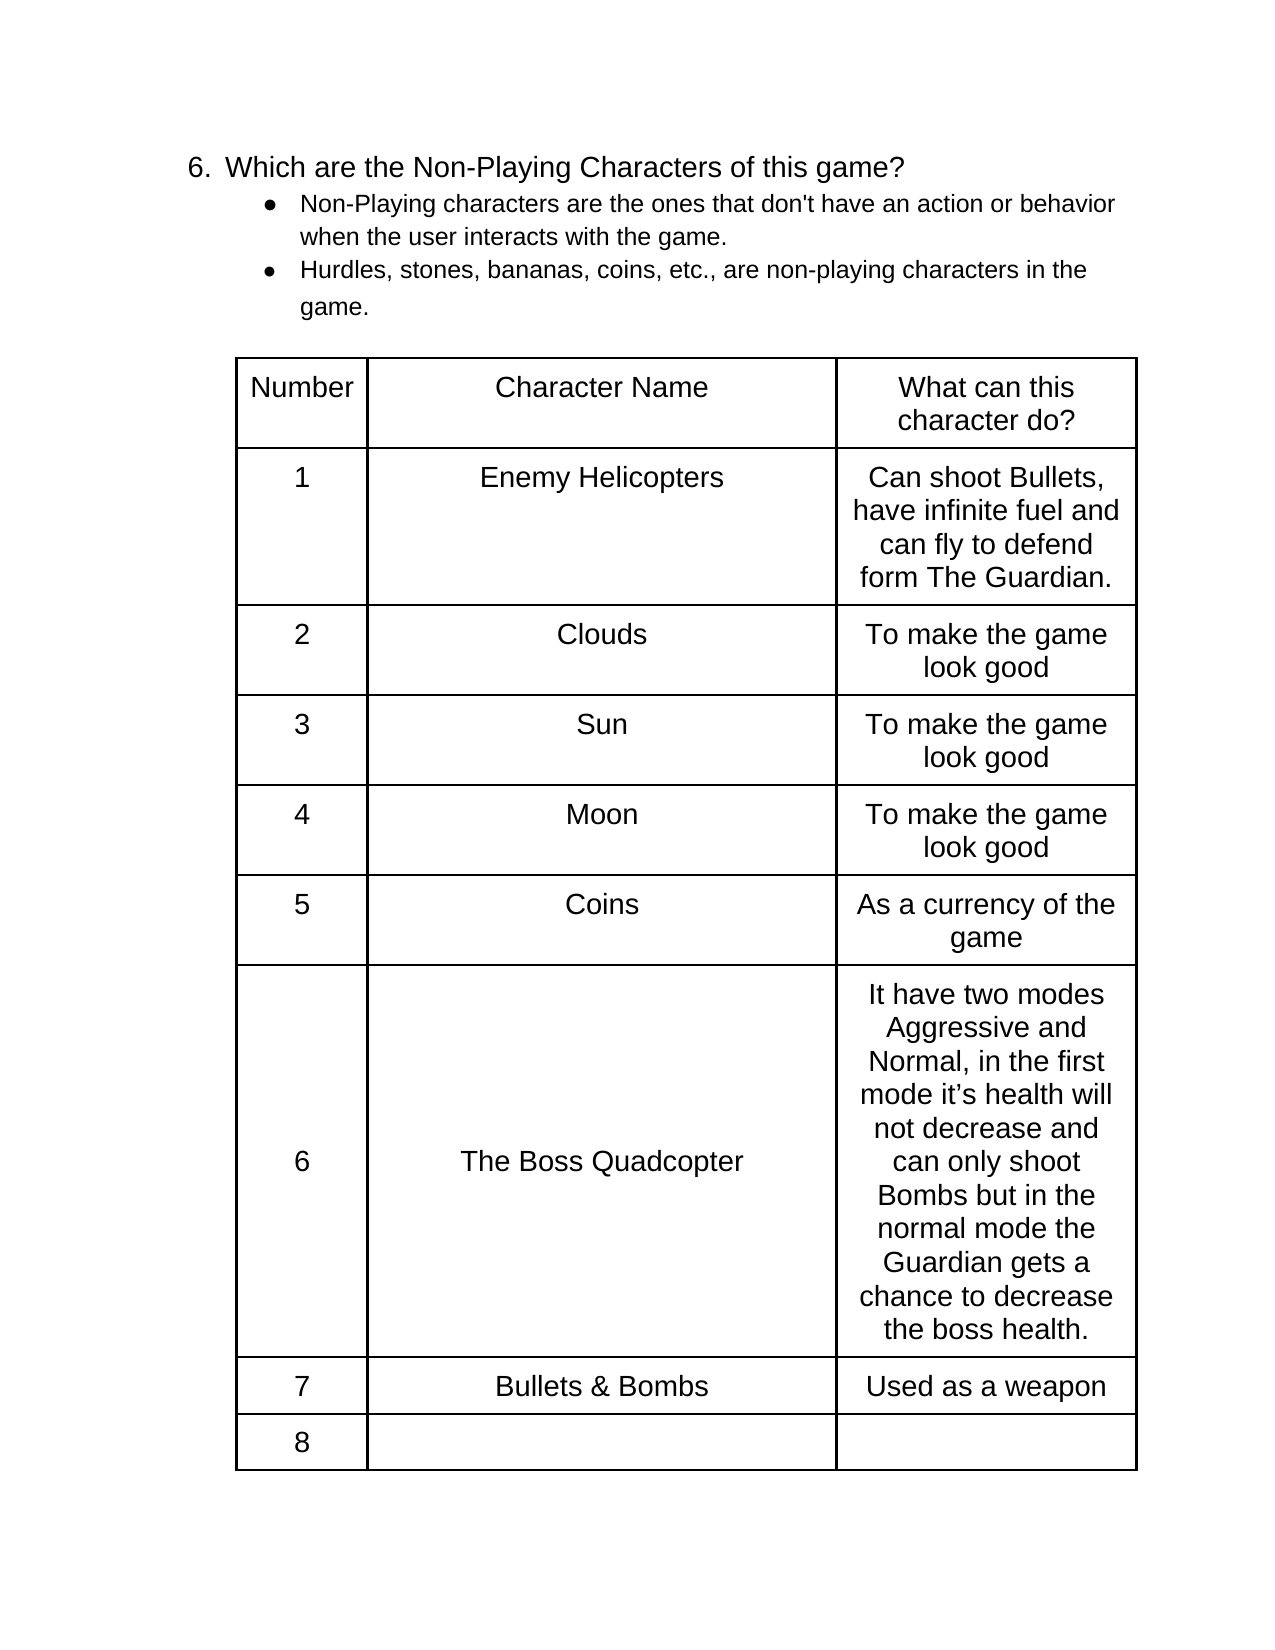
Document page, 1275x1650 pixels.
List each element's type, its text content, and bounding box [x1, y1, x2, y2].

table_cell [838, 1415, 1135, 1469]
table_cell 7 [238, 1358, 366, 1412]
table_header Number [238, 359, 366, 447]
table_cell It have two modes Aggressive and Normal, in the first mode it’s health will not decrease and can only shoot Bombs but in the normal mode the Guardian gets a chance to decrease the boss health. [838, 966, 1135, 1356]
table_cell Can shoot Bullets, have infinite fuel and can fly to defend form The Guardian. [838, 449, 1135, 604]
table_cell As a currency of the game [838, 876, 1135, 964]
table_cell Moon [369, 786, 835, 874]
table_cell To make the game look good [838, 786, 1135, 874]
table_cell Used as a weapon [838, 1358, 1135, 1412]
list Hurdles, stones, bananas, coins, etc., are non-playing characters in the game. [262, 254, 1125, 322]
table_cell 8 [238, 1415, 366, 1469]
table_header Character Name [369, 359, 835, 447]
table_cell [369, 1415, 835, 1469]
table_cell 3 [238, 696, 366, 784]
table_cell 1 [238, 449, 366, 604]
table_cell 4 [238, 786, 366, 874]
table_cell 2 [238, 606, 366, 694]
table_cell The Boss Quadcopter [369, 966, 835, 1356]
table_cell Sun [369, 696, 835, 784]
list Non-Playing characters are the ones that don't have an action or behavior when the user interacts with the game. [262, 188, 1125, 250]
list Which are the Non-Playing Characters of this game? [187, 150, 1125, 183]
table_cell Enemy Helicopters [369, 449, 835, 604]
table_cell 5 [238, 876, 366, 964]
table_cell To make the game look good [838, 606, 1135, 694]
table_cell Bullets & Bombs [369, 1358, 835, 1412]
table_cell Clouds [369, 606, 835, 694]
table_cell To make the game look good [838, 696, 1135, 784]
table_cell Coins [369, 876, 835, 964]
table_cell 6 [238, 966, 366, 1356]
table_header What can this character do? [838, 359, 1135, 447]
